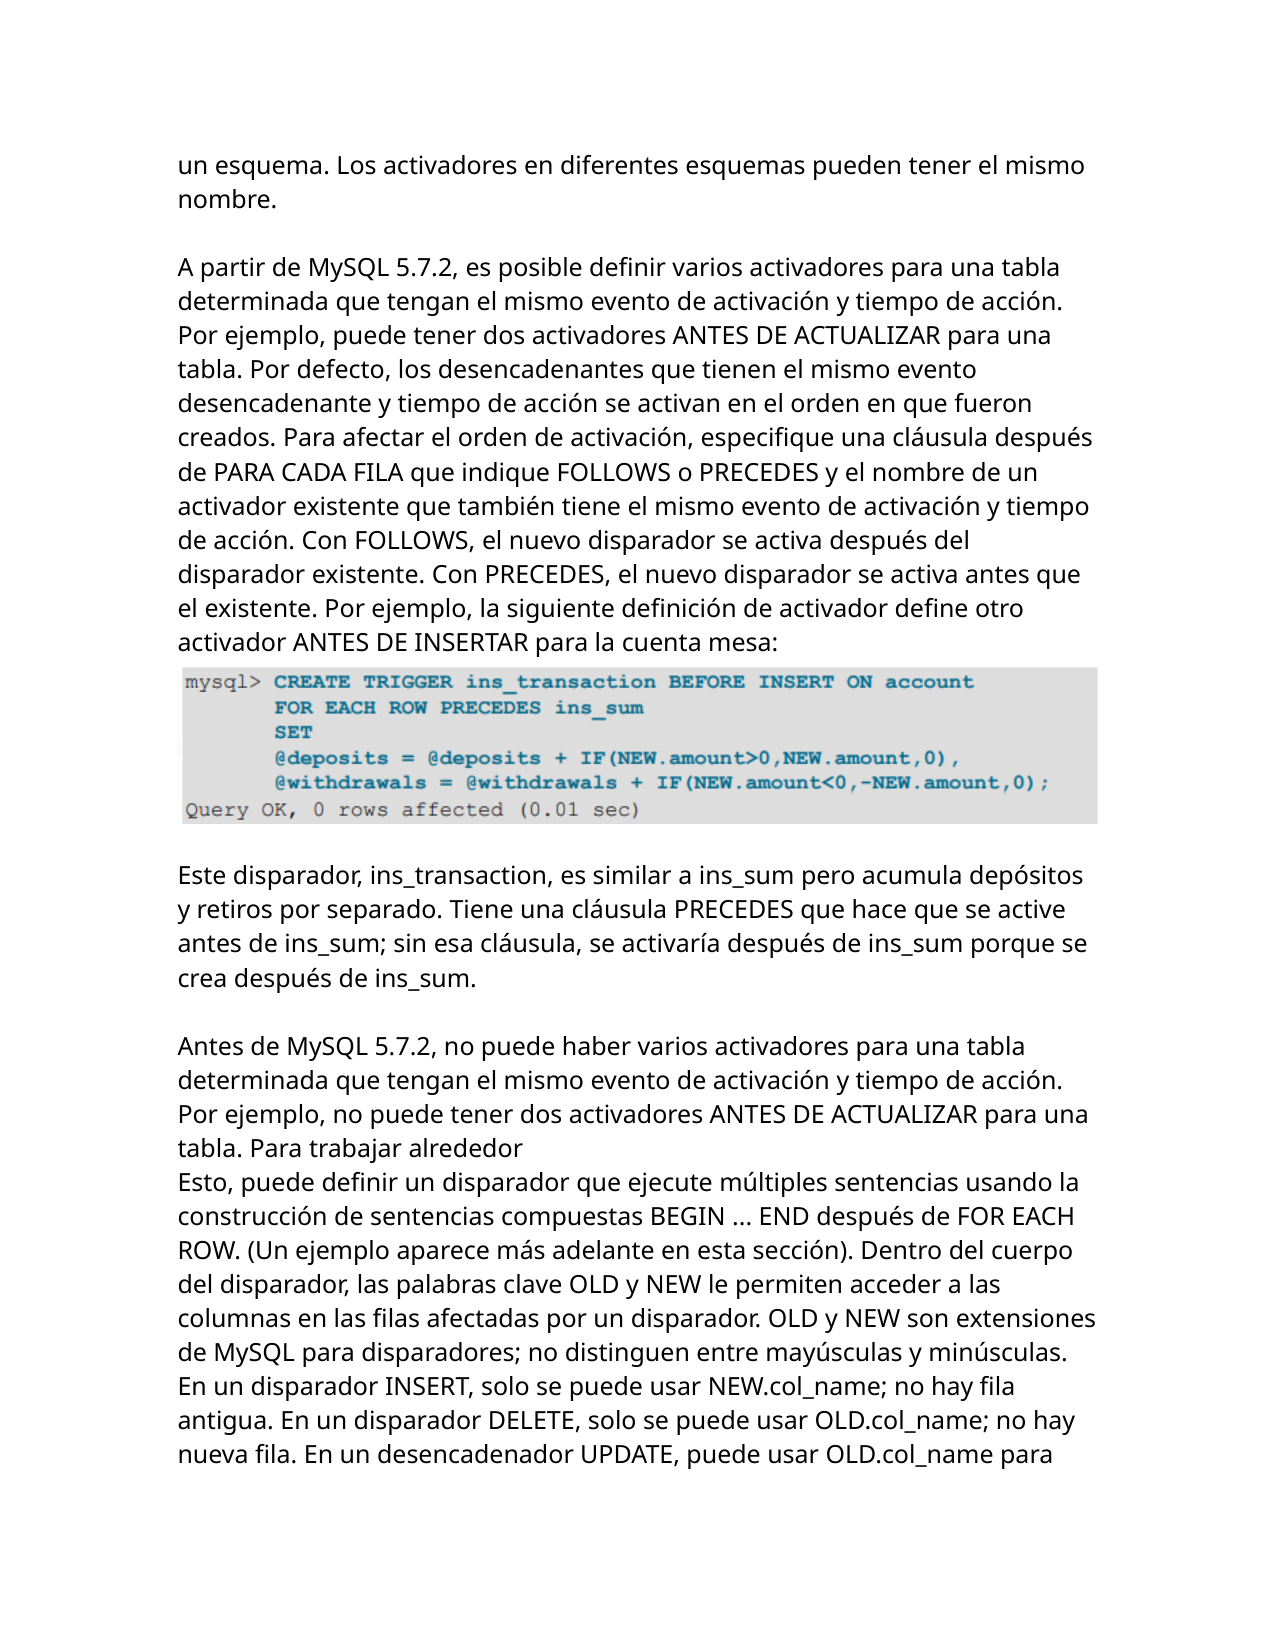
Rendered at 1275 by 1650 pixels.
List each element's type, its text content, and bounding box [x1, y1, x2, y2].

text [177, 1164, 1098, 1471]
text Este disparador, ins_transaction, es similar a ins_sum pero acumula depósitos y retiros por separado. Tiene una cláusula PRECEDES que hace que se active antes de ins_sum; sin esa cláusula, se activaría después de ins_sum porque se crea después de ins_sum. [177, 858, 1098, 994]
text Antes de MySQL 5.7.2, no puede haber varios activadores para una tabla determinada que tengan el mismo evento de activación y tiempo de acción. Por ejemplo, no puede tener dos activadores ANTES DE ACTUALIZAR para una tabla. Para trabajar alrededor [177, 1028, 1098, 1164]
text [177, 148, 1098, 216]
picture [177, 658, 1098, 824]
text A partir de MySQL 5.7.2, es posible definir varios activadores para una tabla determinada que tengan el mismo evento de activación y tiempo de acción. Por ejemplo, puede tener dos activadores ANTES DE ACTUALIZAR para una tabla. Por defecto, los desencadenantes que tienen el mismo evento desencadenante y tiempo de acción se activan en el orden en que fueron creados. Para afectar el orden de activación, especifique una cláusula después de PARA CADA FILA que indique FOLLOWS o PRECEDES y el nombre de un activador existente que también tiene el mismo evento de activación y tiempo de acción. Con FOLLOWS, el nuevo disparador se activa después del disparador existente. Con PRECEDES, el nuevo disparador se activa antes que el existente. Por ejemplo, la siguiente definición de activador define otro activador ANTES DE INSERTAR para la cuenta mesa: [177, 250, 1098, 658]
